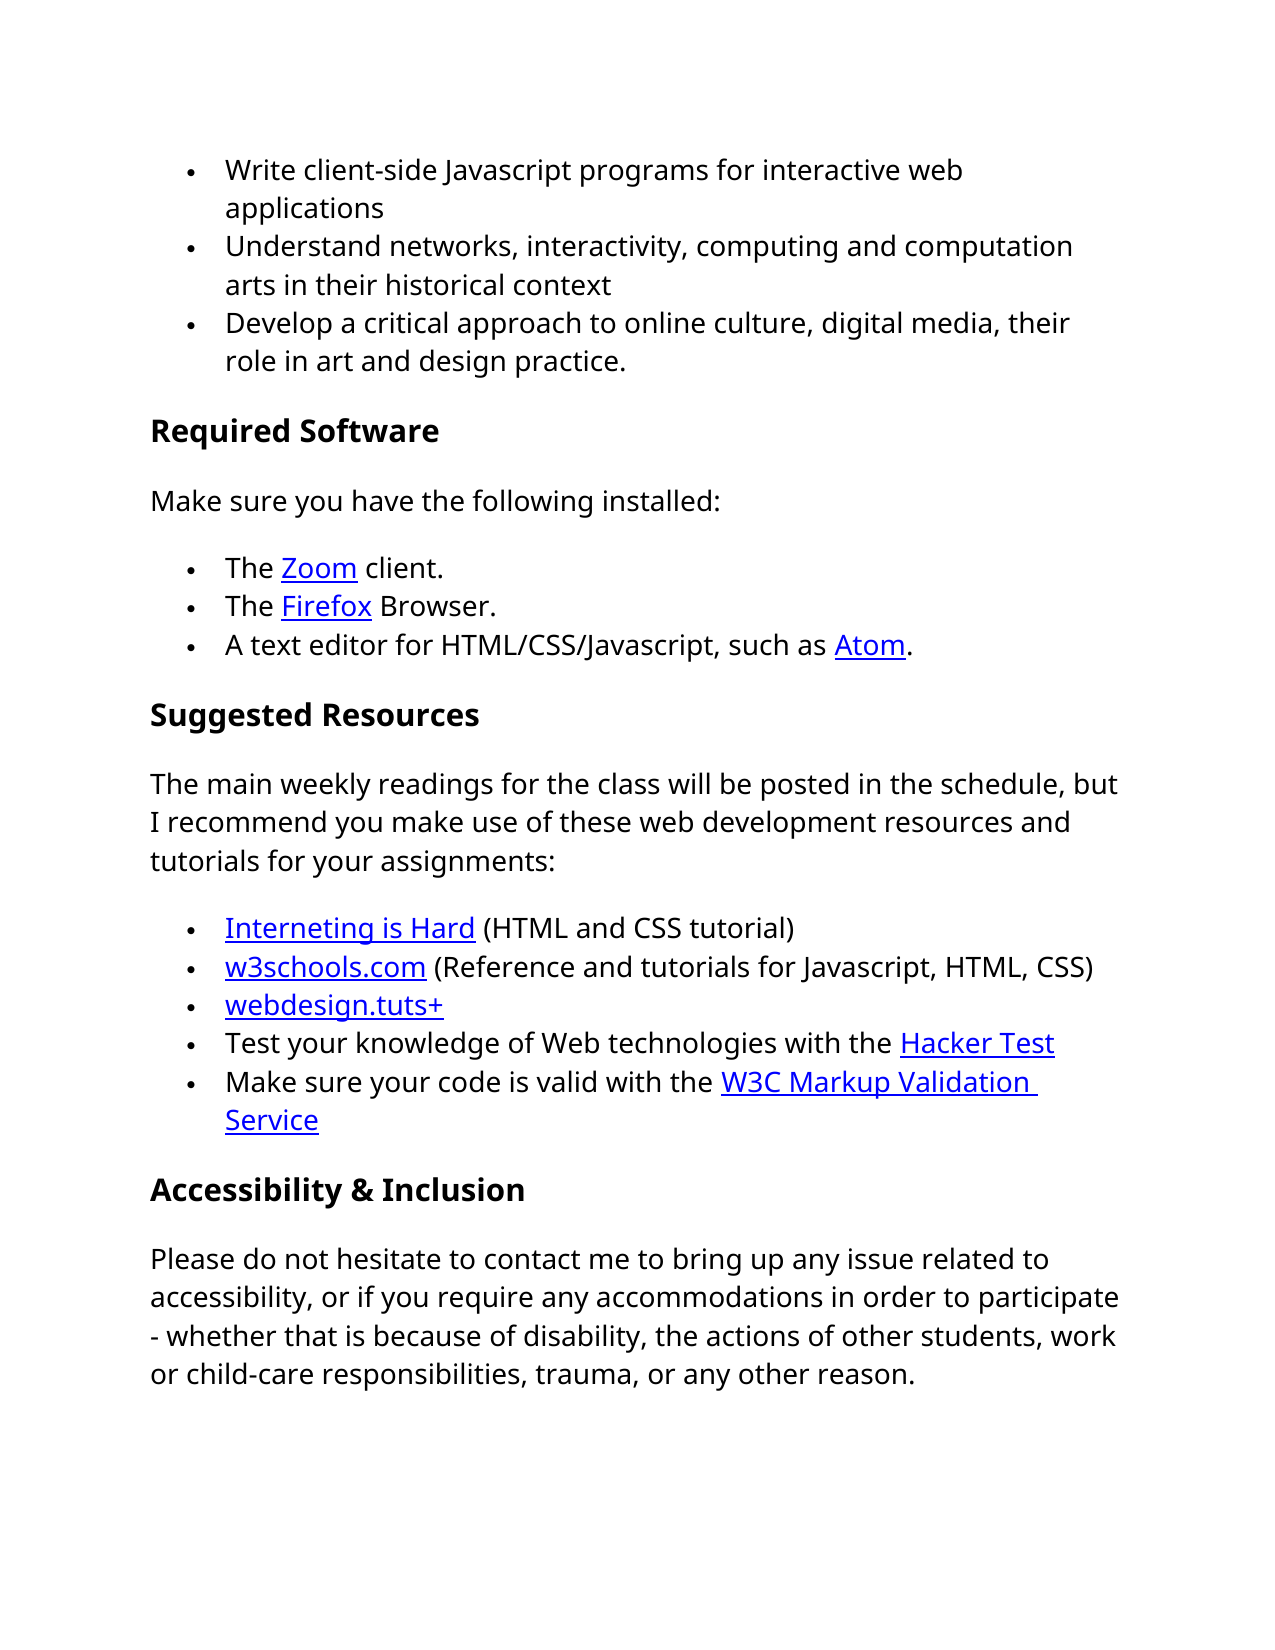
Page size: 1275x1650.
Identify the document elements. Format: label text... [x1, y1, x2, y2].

text Accessibility & Inclusion [150, 1168, 1125, 1210]
list The Firefox Browser. [187, 587, 1125, 625]
text Make sure you have the following installed: [150, 481, 1125, 519]
list A text editor for HTML/CSS/Javascript, such as Atom. [187, 625, 1125, 663]
text The main weekly readings for the class will be posted in the schedule, but I recommend you make use of these web development resources and tutorials for your assignments: [150, 764, 1125, 879]
text Please do not hesitate to contact me to bring up any issue related to accessibility, or if you require any accommodations in order to participate - whether that is because of disability, the actions of other students, work or child-care responsibilities, trauma, or any other reason. [150, 1239, 1125, 1393]
list Write client-side Javascript programs for interactive web applications [187, 150, 1125, 227]
text Suggested Resources [150, 693, 1125, 735]
list Understand networks, interactivity, computing and computation arts in their historical context [187, 227, 1125, 303]
list Develop a critical approach to online culture, digital media, their role in art and design practice. [187, 303, 1125, 380]
list webdesign.tuts+ [187, 985, 1125, 1023]
list The Zoom client. [187, 548, 1125, 587]
list Interneting is Hard (HTML and CSS tutorial) [187, 908, 1125, 947]
list Make sure your code is valid with the W3C Markup Validation Service [187, 1062, 1125, 1138]
list Test your knowledge of Web technologies with the Hacker Test [187, 1023, 1125, 1062]
text Required Software [150, 409, 1125, 452]
list w3schools.com (Reference and tutorials for Javascript, HTML, CSS) [187, 947, 1125, 985]
